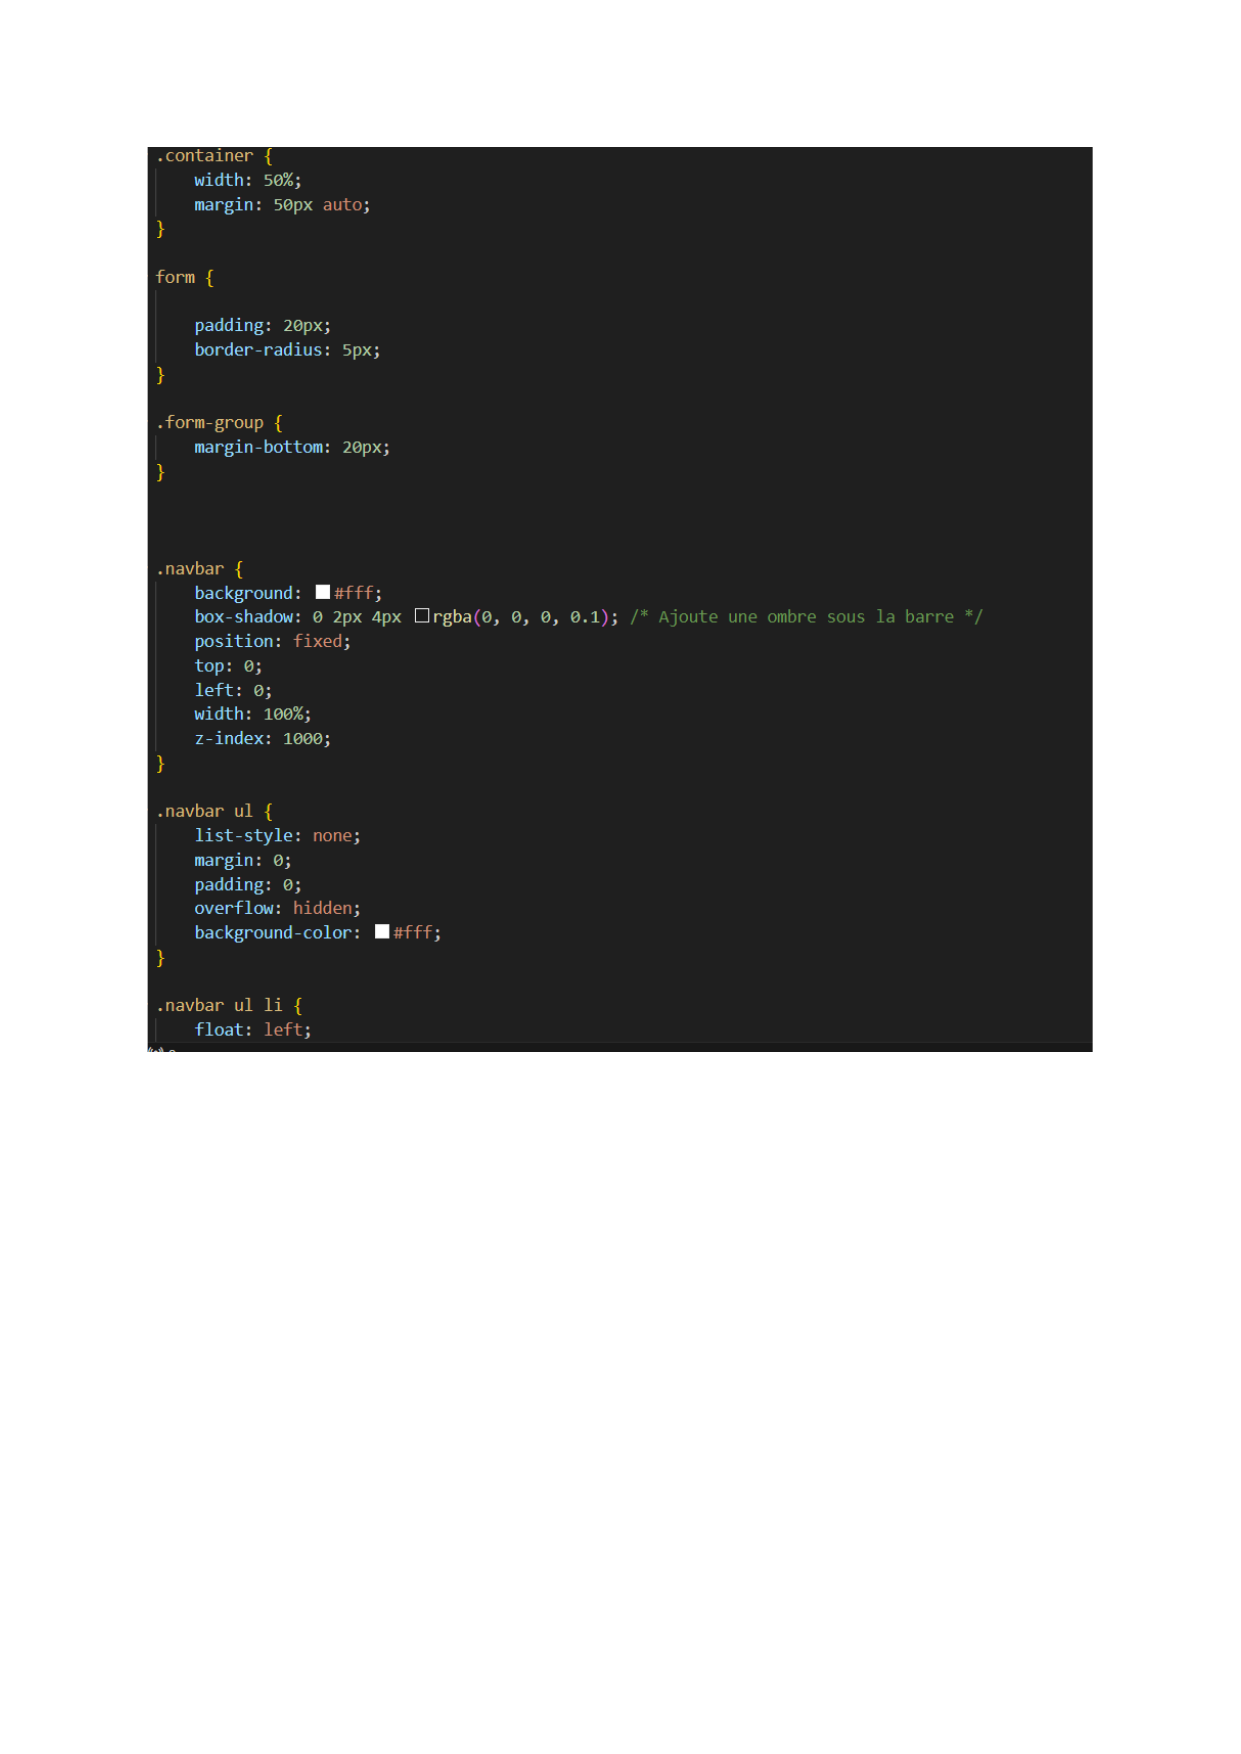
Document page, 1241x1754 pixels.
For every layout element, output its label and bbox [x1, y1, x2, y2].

picture [147, 147, 1093, 1052]
